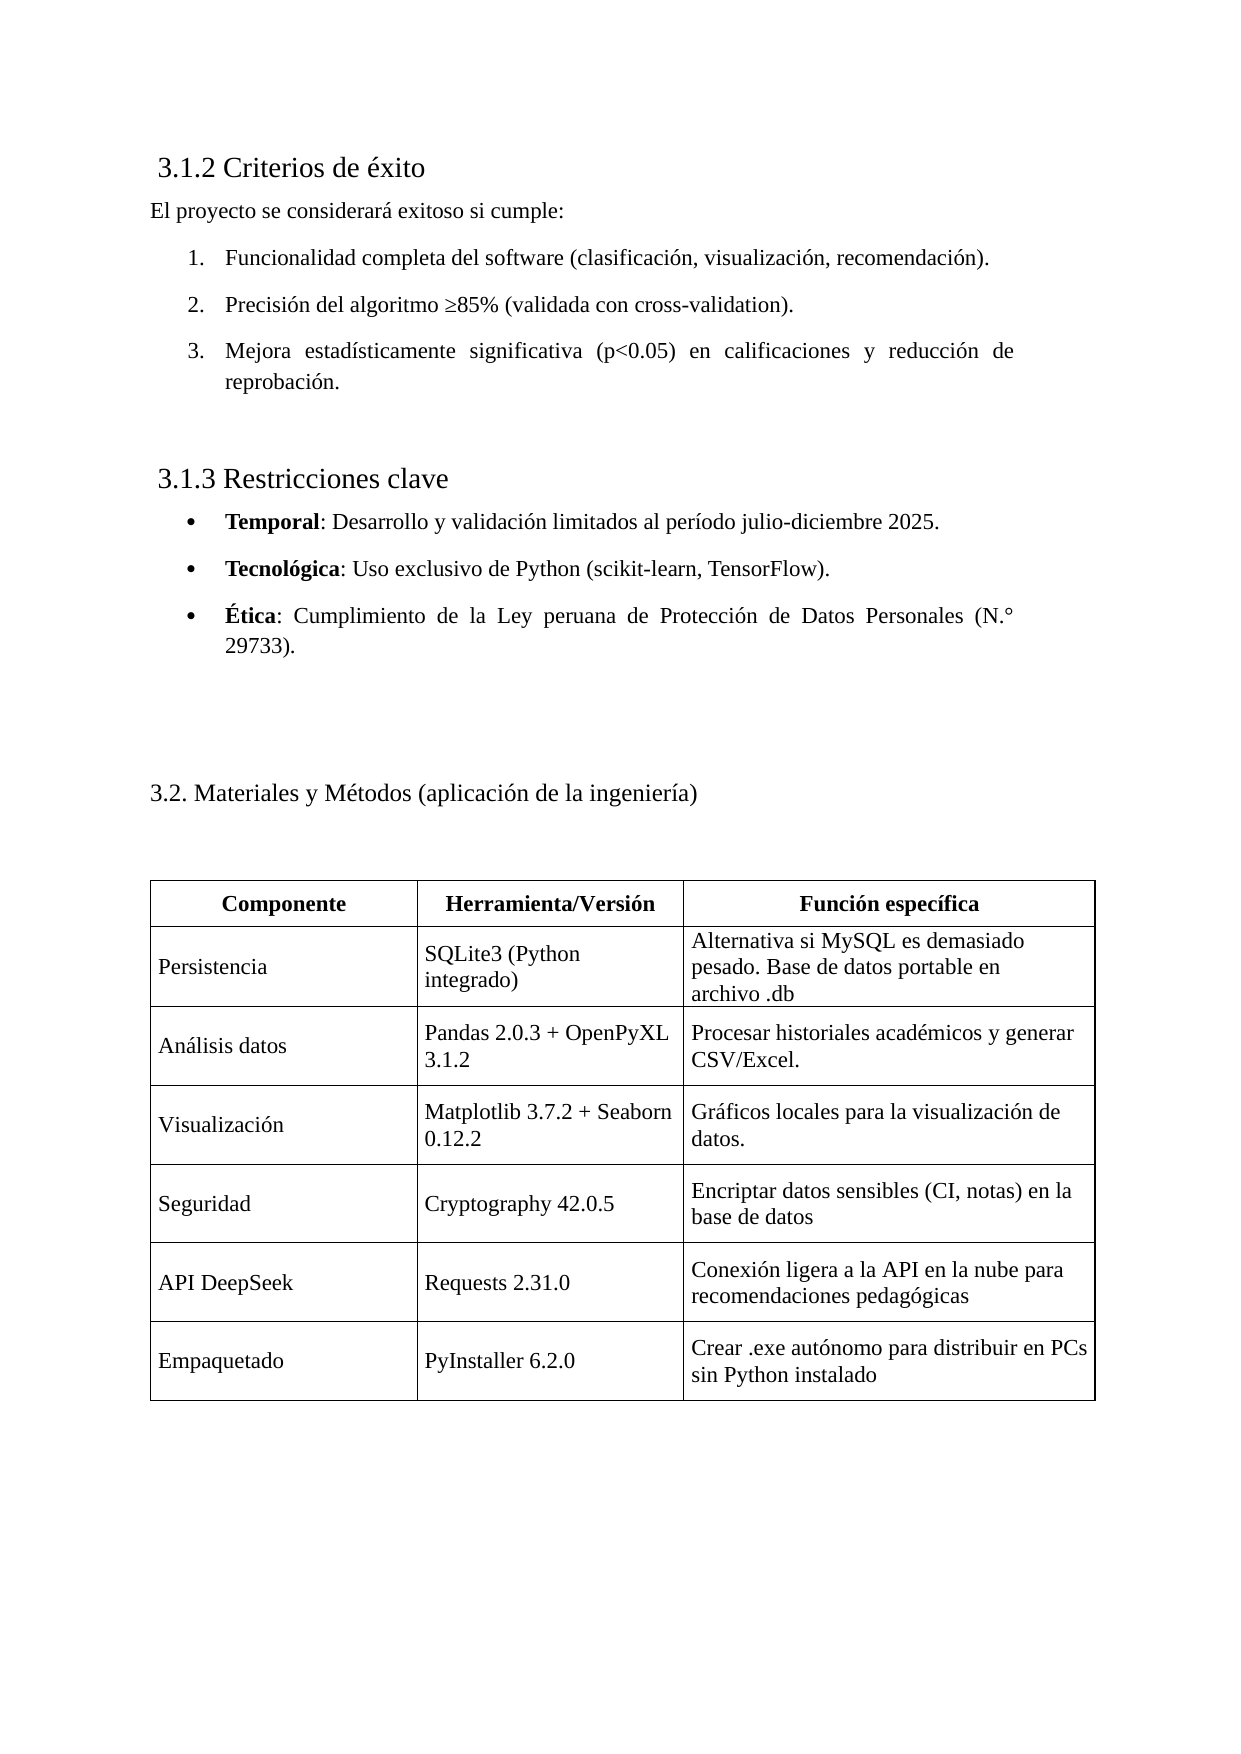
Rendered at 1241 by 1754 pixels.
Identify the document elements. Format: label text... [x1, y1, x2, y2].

table_header Herramienta/Versión [418, 881, 683, 926]
table_cell Visualización [151, 1086, 417, 1163]
table_cell Análisis datos [151, 1007, 417, 1085]
table_cell Cryptography 42.0.5 [418, 1165, 683, 1242]
table_cell Procesar historiales académicos y generar CSV/Excel. [684, 1007, 1094, 1085]
table_cell Empaquetado [151, 1322, 417, 1400]
table_cell Requests 2.31.0 [418, 1243, 683, 1321]
subtitle 3.1.2 Criterios de éxito [150, 150, 1015, 183]
list Tecnológica: Uso exclusivo de Python (scikit-learn, TensorFlow). [187, 555, 1015, 582]
list Mejora estadísticamente significativa (p<0.05) en calificaciones y reducción de reprobación. [187, 337, 1015, 394]
table_header Función específica [684, 881, 1094, 926]
subtitle 3.2. Materiales y Métodos (aplicación de la ingeniería) [150, 778, 1015, 807]
table_cell Encriptar datos sensibles (CI, notas) en la base de datos [684, 1165, 1094, 1242]
table_cell PyInstaller 6.2.0 [418, 1322, 683, 1400]
table_cell Seguridad [151, 1165, 417, 1242]
table_cell SQLite3 (Python integrado) [418, 927, 683, 1006]
table_cell Alternativa si MySQL es demasiado pesado. Base de datos portable en archivo .db [684, 927, 1094, 1006]
list Temporal: Desarrollo y validación limitados al período julio-diciembre 2025. [187, 508, 1015, 535]
subtitle 3.1.3 Restricciones clave [150, 461, 1015, 495]
list Precisión del algoritmo ≥85% (validada con cross-validation). [187, 291, 1015, 317]
table_cell Pandas 2.0.3 + OpenPyXL 3.1.2 [418, 1007, 683, 1085]
table_cell Conexión ligera a la API en la nube para recomendaciones pedagógicas [684, 1243, 1094, 1321]
text El proyecto se considerará exitoso si cumple: [150, 197, 1015, 223]
list Ética: Cumplimiento de la Ley peruana de Protección de Datos Personales (N.° 29733). [187, 602, 1015, 659]
table_cell API DeepSeek [151, 1243, 417, 1321]
table_cell Crear .exe autónomo para distribuir en PCs sin Python instalado [684, 1322, 1094, 1400]
table_header Componente [151, 881, 417, 926]
table_cell Persistencia [151, 927, 417, 1006]
table_cell Gráficos locales para la visualización de datos. [684, 1086, 1094, 1163]
list Funcionalidad completa del software (clasificación, visualización, recomendación). [187, 244, 1015, 270]
table_cell Matplotlib 3.7.2 + Seaborn 0.12.2 [418, 1086, 683, 1163]
